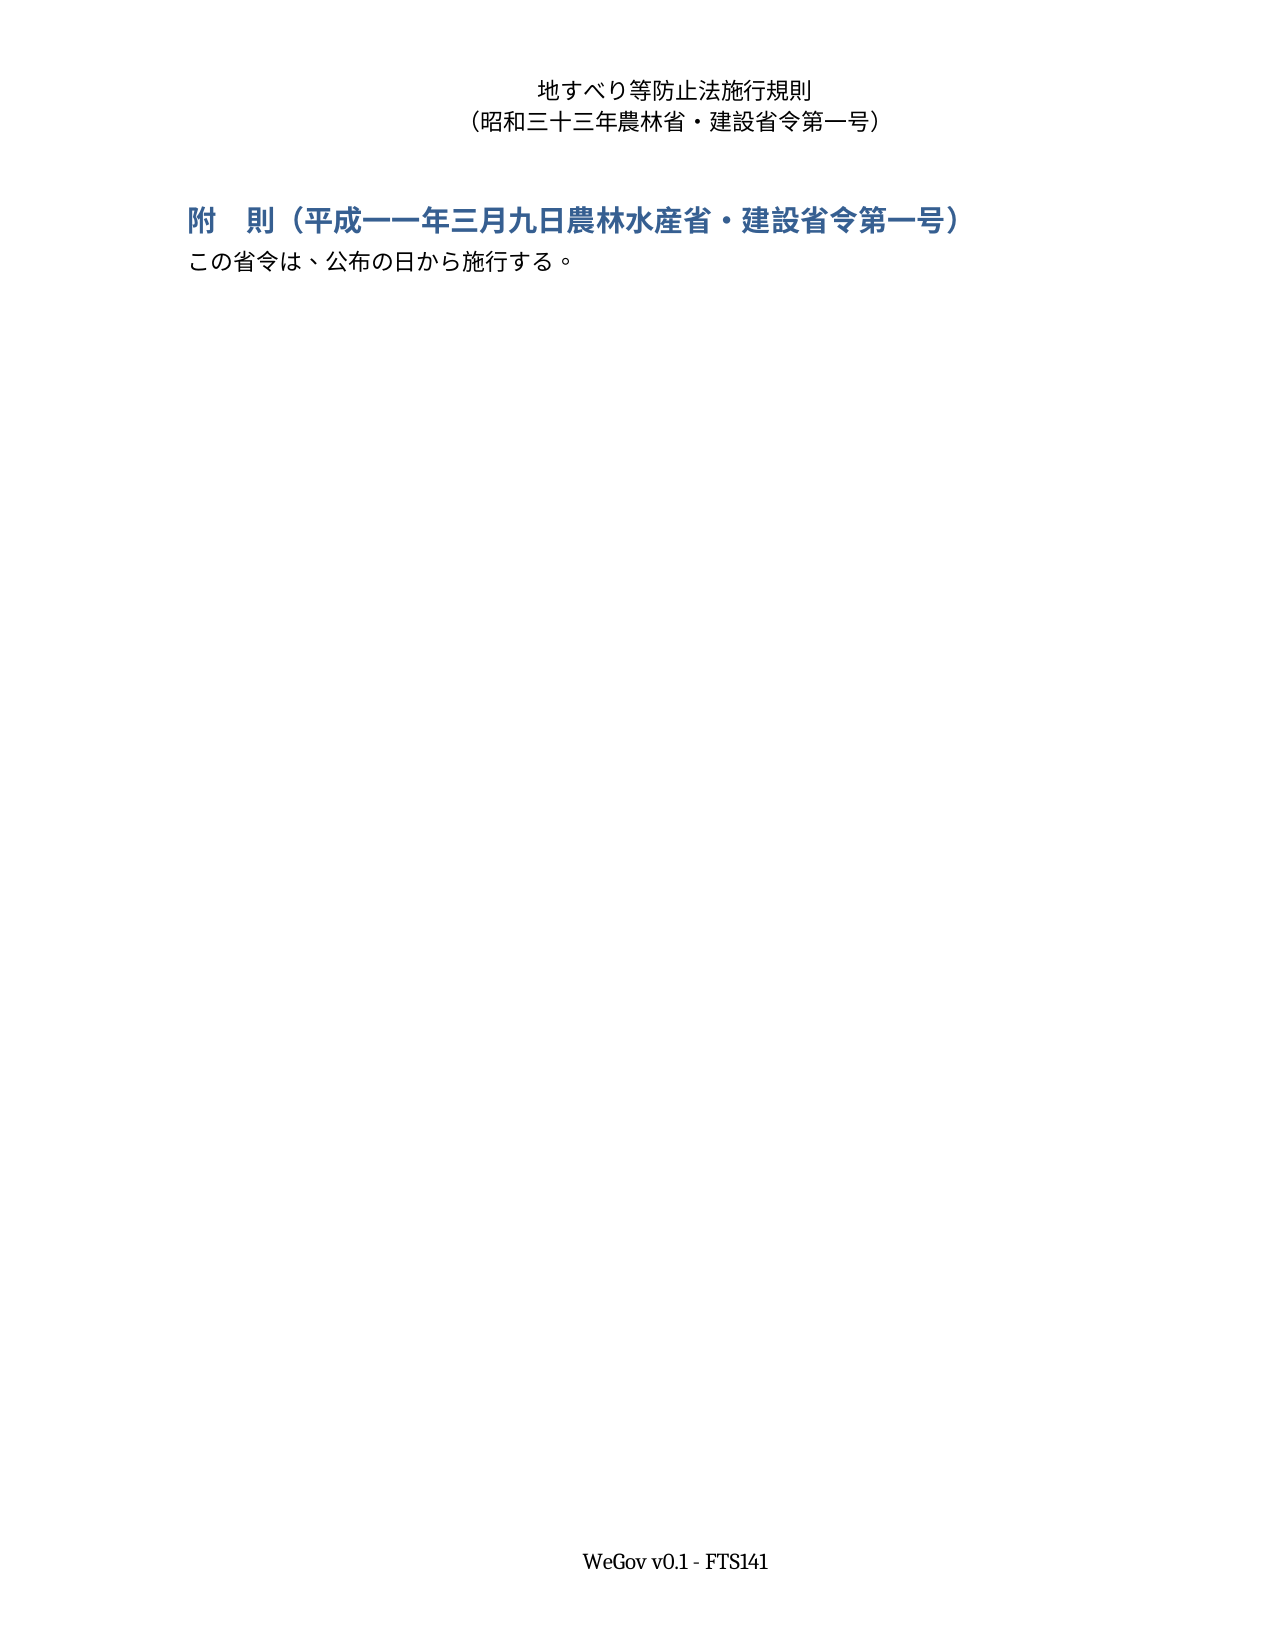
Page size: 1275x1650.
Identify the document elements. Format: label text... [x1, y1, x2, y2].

subtitle 附 則（平成一一年三月九日農林水産省・建設省令第一号） [187, 200, 1087, 240]
text この省令は、公布の日から施行する。 [187, 246, 1087, 277]
